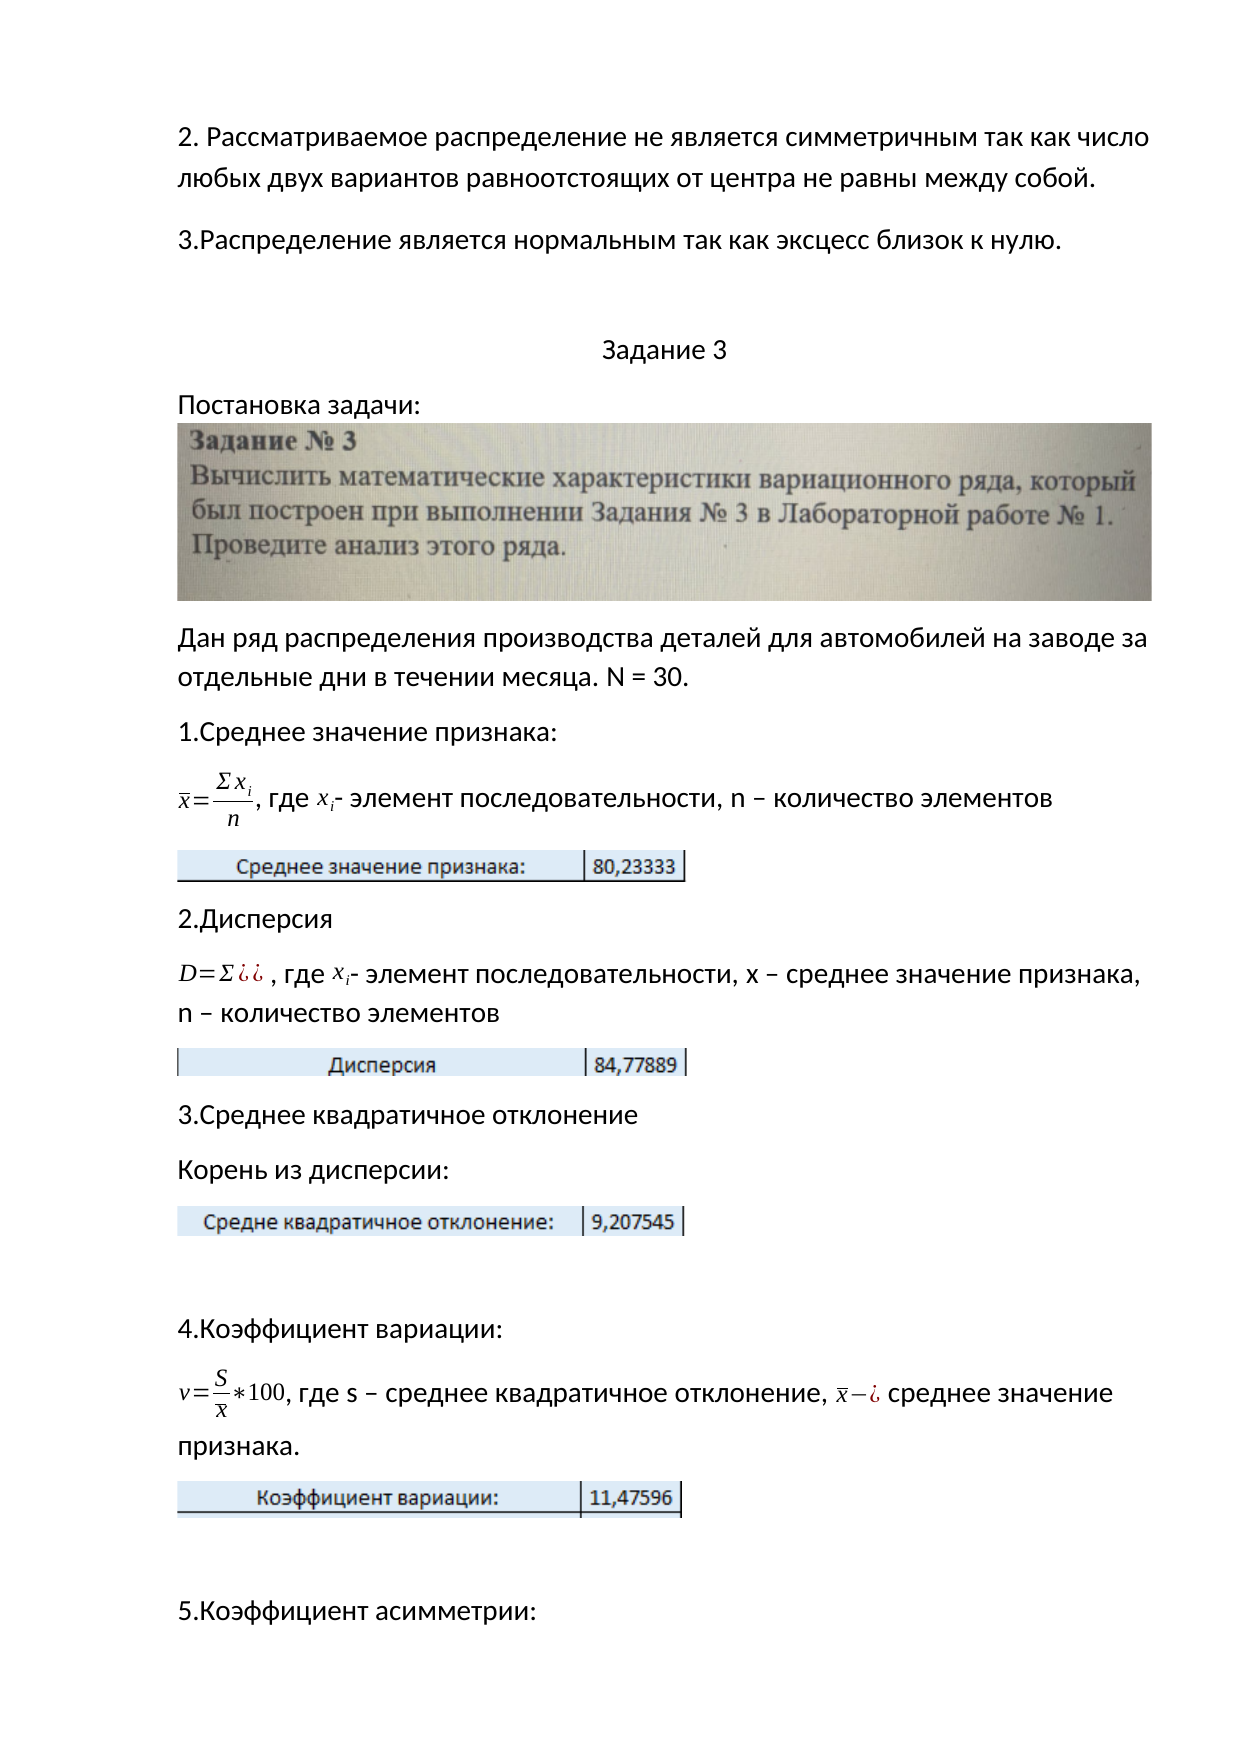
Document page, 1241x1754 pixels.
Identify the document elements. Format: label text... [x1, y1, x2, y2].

text 2.Дисперсия [177, 900, 1152, 936]
text 3.Среднее квадратичное отклонение [177, 1096, 1152, 1131]
text 1.Среднее значение признака: [177, 713, 1152, 748]
text , где - элемент последовательности, x – среднее значение признака, n – количество элементов [177, 955, 1152, 1029]
text 3.Распределение является нормальным так как эксцесс близок к нулю. [177, 221, 1152, 256]
picture [177, 1206, 689, 1236]
picture [177, 423, 1152, 601]
list 2. Рассматриваемое распределение не является симметричным так как число любых двух вариантов равноотстоящих от центра не равны между собой. [177, 118, 1152, 195]
text Дан ряд распределения производства деталей для автомобилей на заводе за отдельные дни в течении месяца. N = 30. [177, 619, 1152, 693]
picture [177, 850, 687, 882]
text 5.Коэффициент асимметрии: [177, 1592, 1152, 1627]
text Постановка задачи: [177, 386, 1152, 423]
text 4.Коэффициент вариации: [177, 1310, 1152, 1345]
text Задание 3 [177, 331, 1152, 367]
picture [177, 1048, 690, 1076]
picture [177, 1481, 682, 1518]
text Корень из дисперсии: [177, 1151, 1152, 1187]
text , где - элемент последовательности, n – количество элементов [177, 768, 1152, 831]
text , где s – среднее квадратичное отклонение, среднее значение признака. [177, 1365, 1152, 1462]
